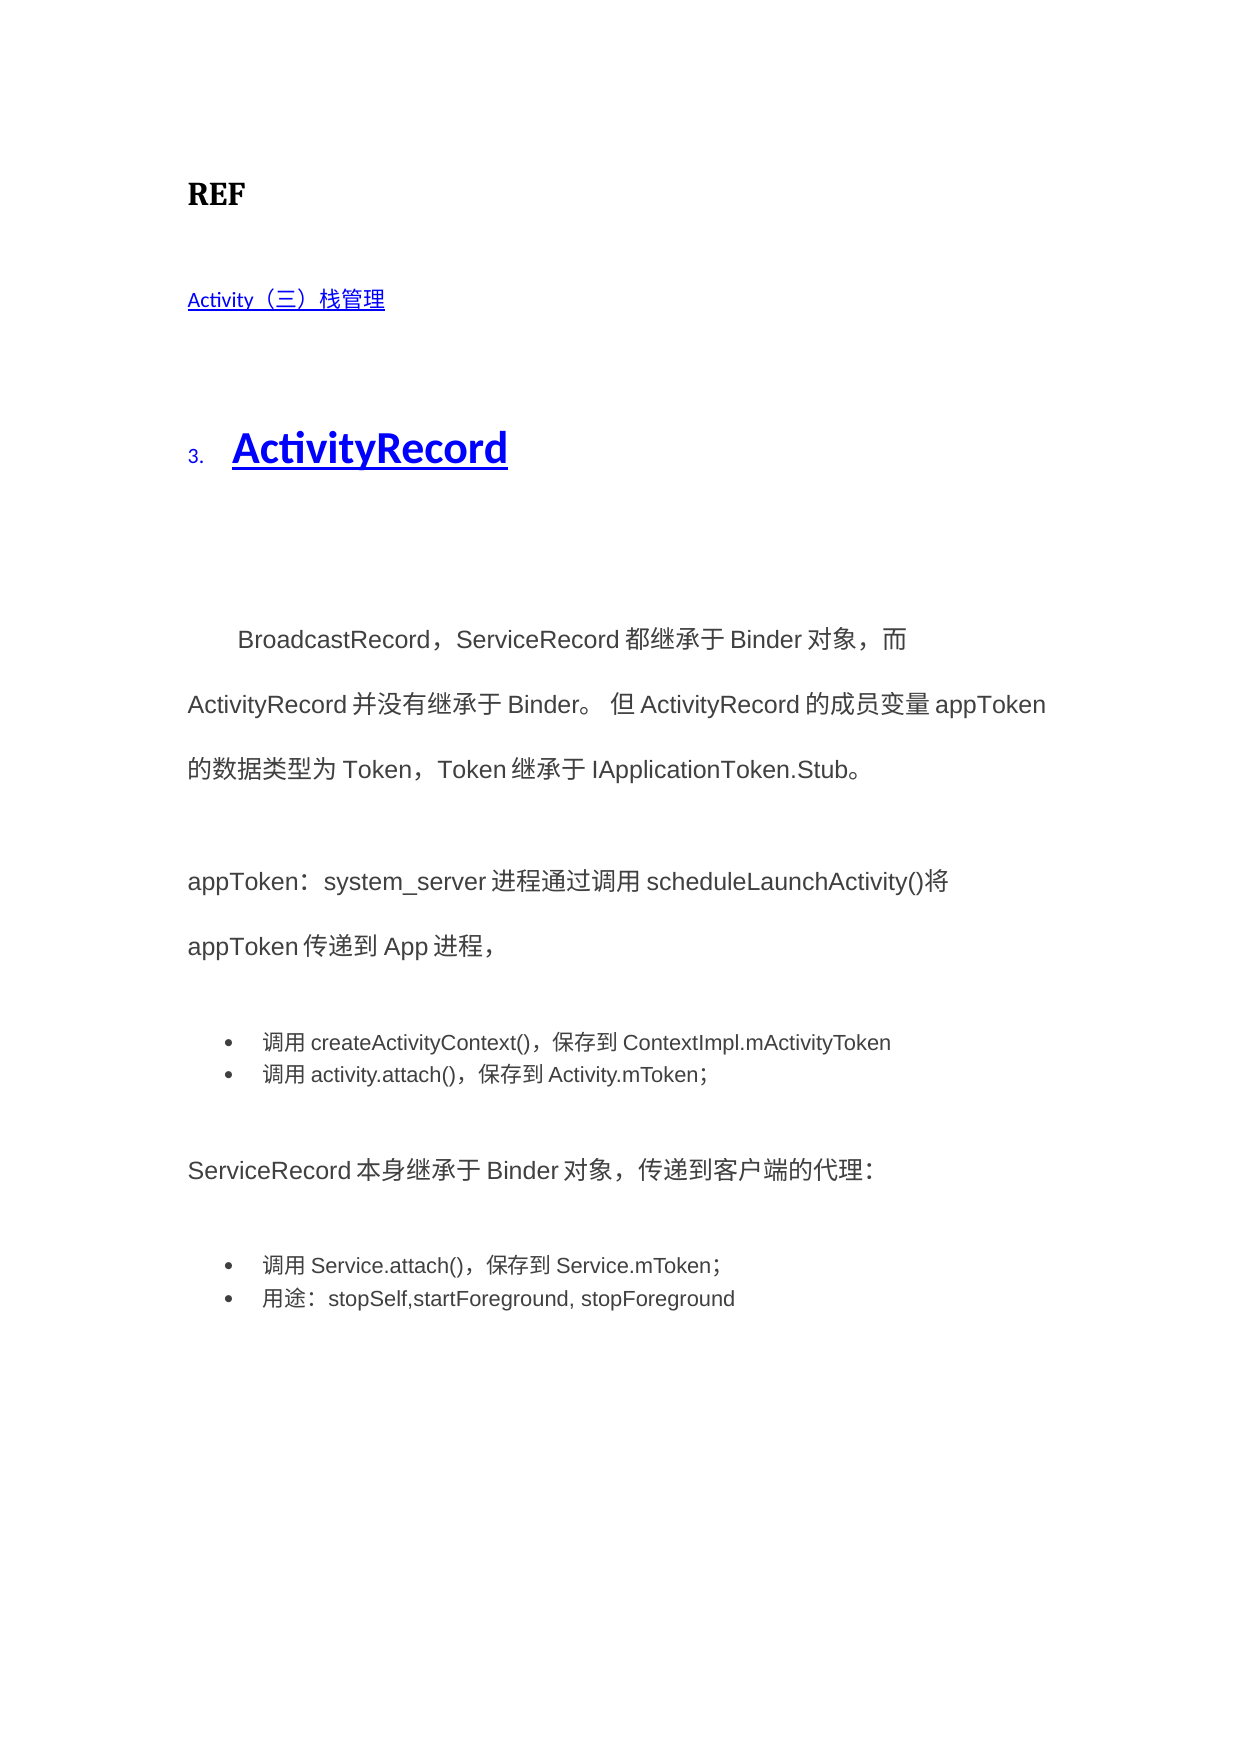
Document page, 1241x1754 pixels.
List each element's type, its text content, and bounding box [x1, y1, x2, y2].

text Activity（三）栈管理 [187, 282, 1053, 314]
text ServiceRecord本身继承于Binder对象，传递到客户端的代理： [187, 1136, 1053, 1201]
list 调用Service.attach()，保存到Service.mToken； [225, 1248, 1053, 1281]
subtitle ActivityRecord [187, 415, 1053, 480]
text BroadcastRecord，ServiceRecord都继承于Binder对象，而ActivityRecord并没有继承于Binder。 但ActivityRecord的成员变量appToken的数据类型为Token，Token继承于IApplicationToken.Stub。 [187, 606, 1053, 801]
text appToken：system_server进程通过调用scheduleLaunchActivity()将appToken传递到App进程， [187, 847, 1053, 977]
list 调用activity.attach()，保存到Activity.mToken； [225, 1057, 1053, 1089]
list 用途：stopSelf,startForeground, stopForeground [225, 1281, 1053, 1313]
list 调用createActivityContext()，保存到ContextImpl.mActivityToken [225, 1024, 1053, 1057]
subtitle REF [187, 162, 1053, 227]
